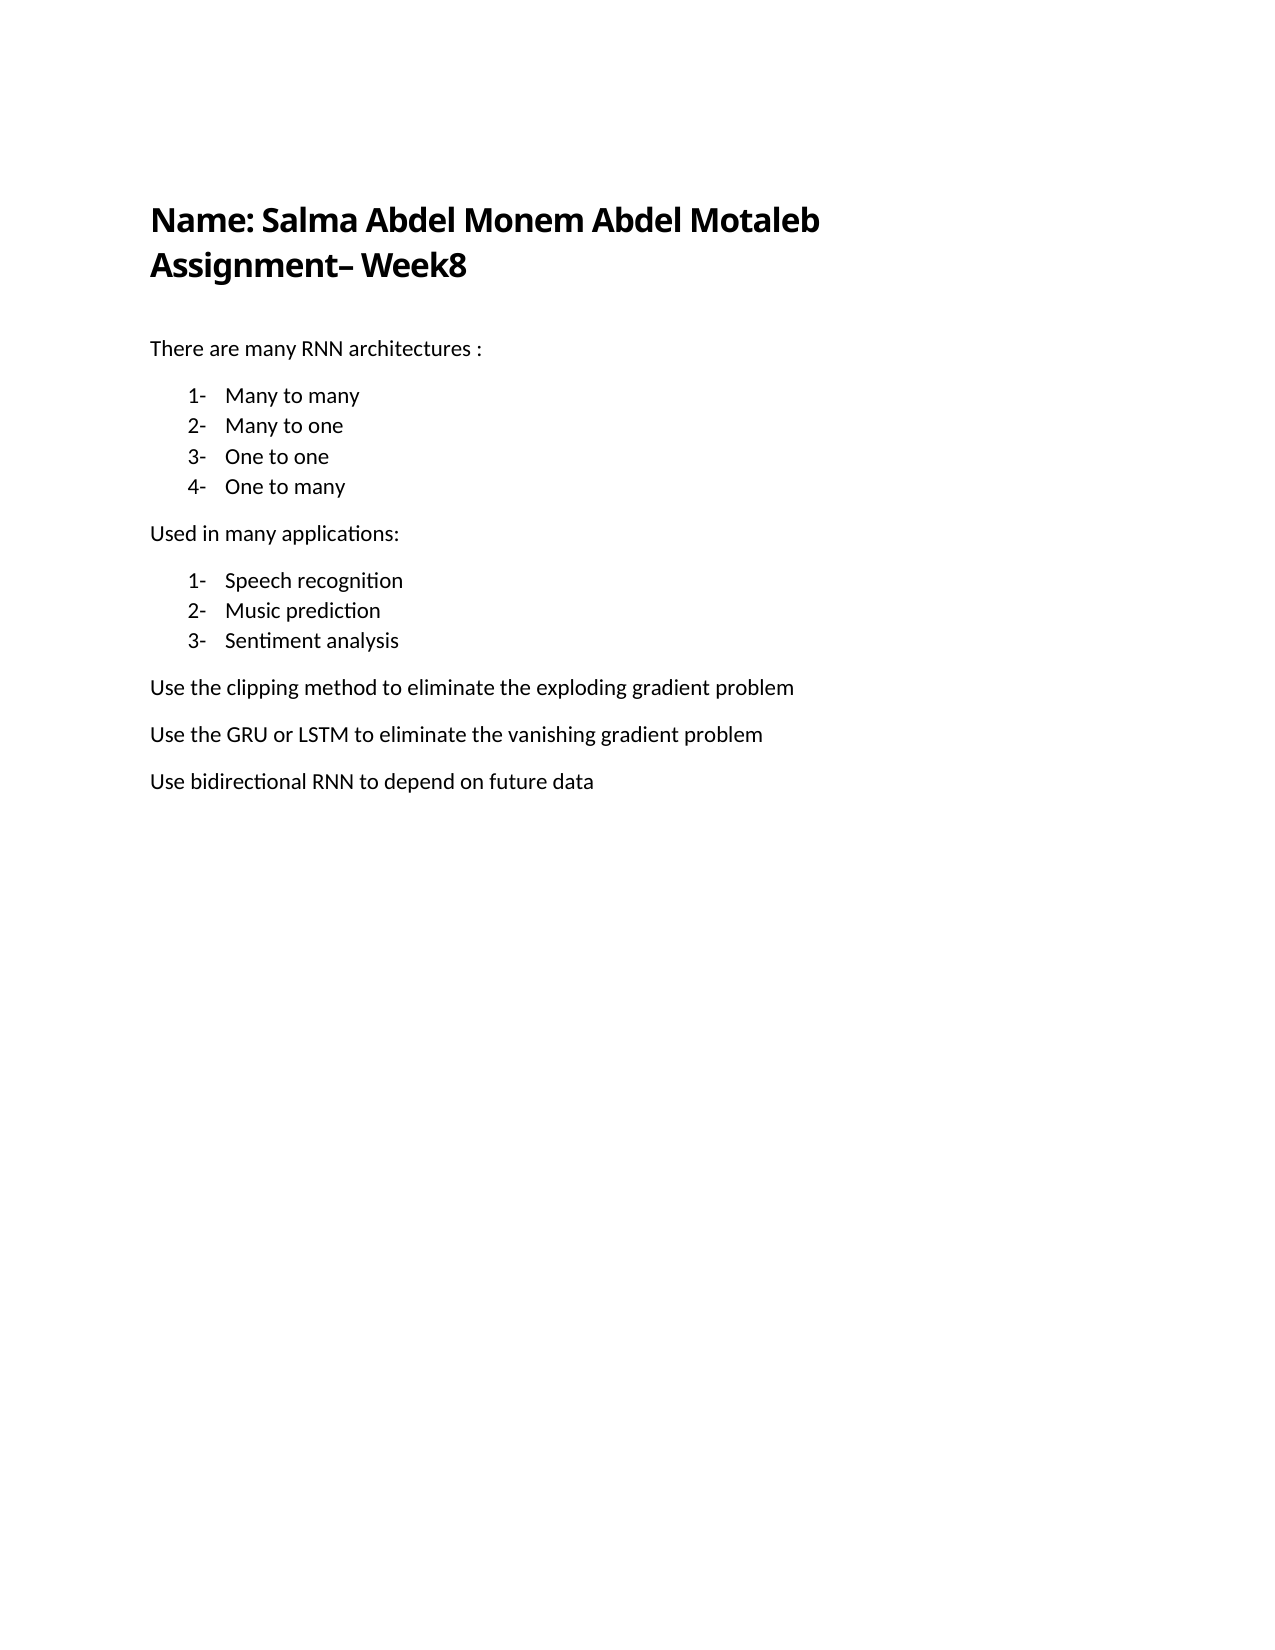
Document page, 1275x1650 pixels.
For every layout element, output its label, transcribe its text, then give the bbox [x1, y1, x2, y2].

text There are many RNN architectures : [150, 334, 1125, 363]
list Music prediction [187, 596, 1125, 624]
title Assignment– Week8 [150, 242, 1125, 288]
list One to many [187, 472, 1125, 500]
list Speech recognition [187, 566, 1125, 594]
text Use the clipping method to eliminate the exploding gradient problem [150, 673, 1125, 701]
list Many to many [187, 381, 1125, 409]
list Sentiment analysis [187, 626, 1125, 654]
list One to one [187, 442, 1125, 470]
text Use bidirectional RNN to depend on future data [150, 767, 1125, 795]
title Name: Salma Abdel Monem Abdel Motaleb [150, 197, 1125, 242]
list Many to one [187, 412, 1125, 440]
text Use the GRU or LSTM to eliminate the vanishing gradient problem [150, 720, 1125, 748]
text Used in many applications: [150, 519, 1125, 547]
